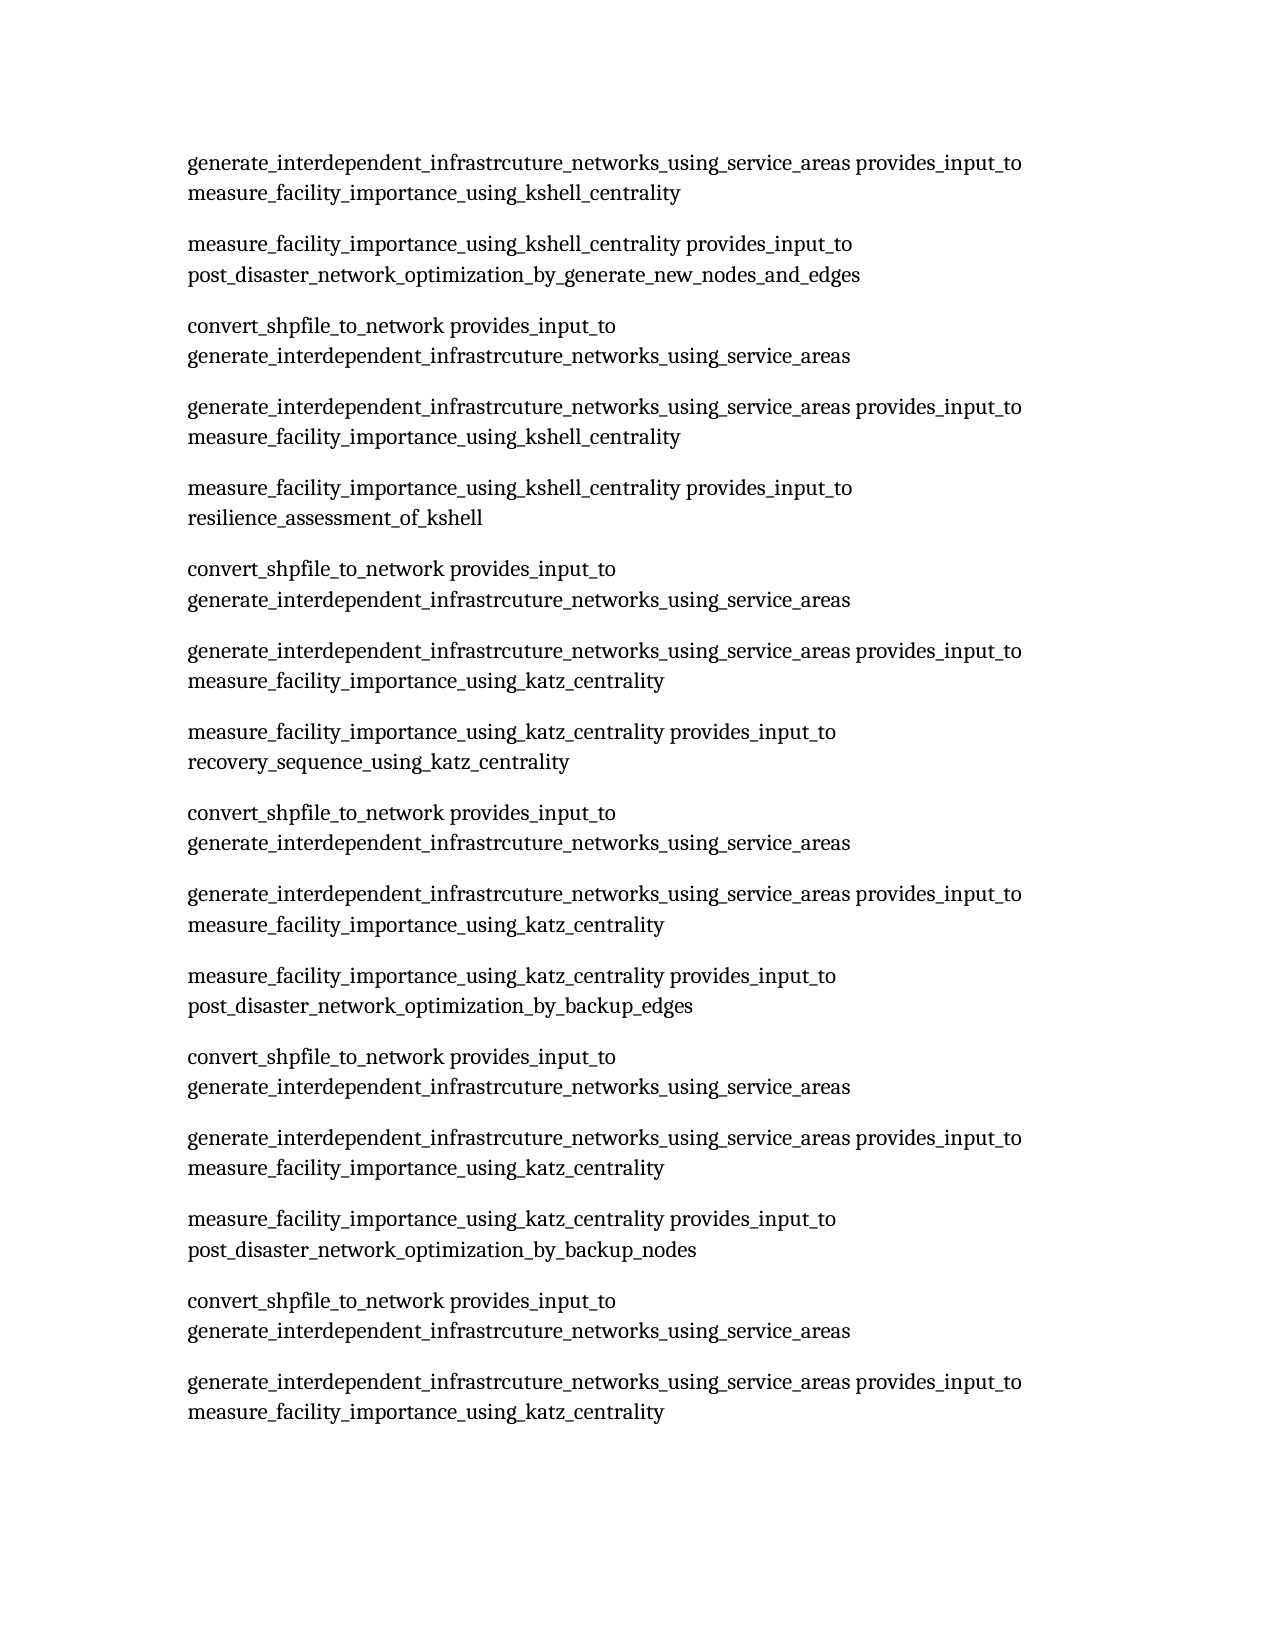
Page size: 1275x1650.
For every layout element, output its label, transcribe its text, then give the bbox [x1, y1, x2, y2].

text measure_facility_importance_using_katz_centrality provides_input_to recovery_sequence_using_katz_centrality [187, 719, 1087, 775]
text measure_facility_importance_using_katz_centrality provides_input_to post_disaster_network_optimization_by_backup_edges [187, 962, 1087, 1019]
text generate_interdependent_infrastrcuture_networks_using_service_areas provides_input_to measure_facility_importance_using_katz_centrality [187, 1369, 1087, 1425]
text convert_shpfile_to_network provides_input_to generate_interdependent_infrastrcuture_networks_using_service_areas [187, 1044, 1087, 1100]
text measure_facility_importance_using_kshell_centrality provides_input_to post_disaster_network_optimization_by_generate_new_nodes_and_edges [187, 231, 1087, 288]
text generate_interdependent_infrastrcuture_networks_using_service_areas provides_input_to measure_facility_importance_using_katz_centrality [187, 881, 1087, 938]
text measure_facility_importance_using_kshell_centrality provides_input_to resilience_assessment_of_kshell [187, 475, 1087, 532]
text convert_shpfile_to_network provides_input_to generate_interdependent_infrastrcuture_networks_using_service_areas [187, 312, 1087, 369]
text convert_shpfile_to_network provides_input_to generate_interdependent_infrastrcuture_networks_using_service_areas [187, 556, 1087, 613]
text generate_interdependent_infrastrcuture_networks_using_service_areas provides_input_to measure_facility_importance_using_katz_centrality [187, 1125, 1087, 1182]
text generate_interdependent_infrastrcuture_networks_using_service_areas provides_input_to measure_facility_importance_using_katz_centrality [187, 637, 1087, 694]
text generate_interdependent_infrastrcuture_networks_using_service_areas provides_input_to measure_facility_importance_using_kshell_centrality [187, 150, 1087, 207]
text measure_facility_importance_using_katz_centrality provides_input_to post_disaster_network_optimization_by_backup_nodes [187, 1206, 1087, 1263]
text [187, 1287, 1087, 1344]
text generate_interdependent_infrastrcuture_networks_using_service_areas provides_input_to measure_facility_importance_using_kshell_centrality [187, 394, 1087, 450]
text convert_shpfile_to_network provides_input_to generate_interdependent_infrastrcuture_networks_using_service_areas [187, 800, 1087, 857]
